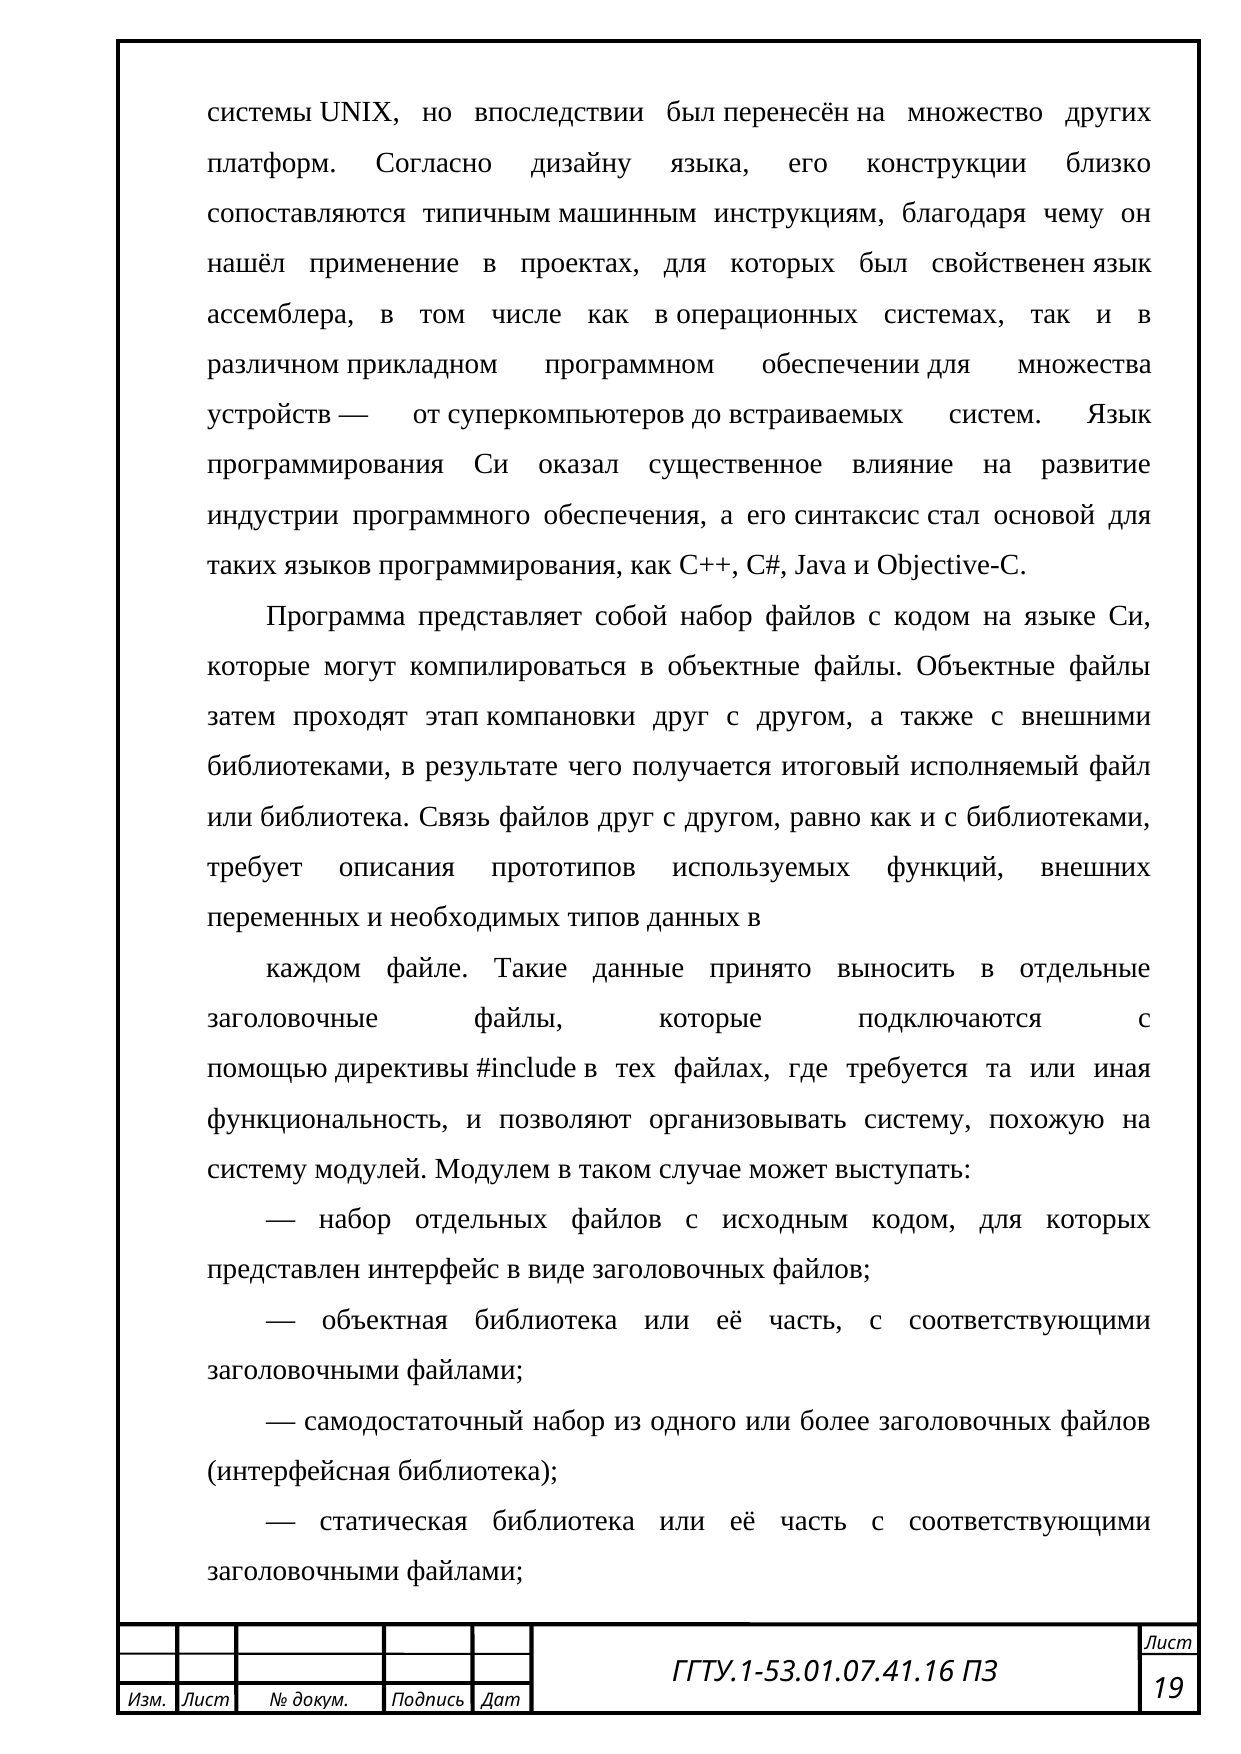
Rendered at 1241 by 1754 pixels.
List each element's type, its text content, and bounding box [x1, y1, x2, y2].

text — самодостаточный набор из одного или более заголовочных файлов (интерфейсная библиотека); [207, 1403, 1152, 1486]
text — набор отдельных файлов с исходным кодом, для которых представлен интерфейс в виде заголовочных файлов; [207, 1201, 1152, 1285]
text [207, 94, 1152, 581]
text Программа представляет собой набор файлов с кодом на языке Си, которые могут компилироваться в объектные файлы. Объектные файлы затем проходят этап компановки друг с другом, а также с внешними библиотеками, в результате чего получается итоговый исполняемый файл или библиотека. Связь файлов друг с другом, равно как и с библиотеками, требует описания прототипов используемых функций, внешних переменных и необходимых типов данных в [207, 598, 1152, 933]
text — статическая библиотека или её часть с соответствующими заголовочными файлами; [207, 1503, 1152, 1587]
text каждом файле. Такие данные принято выносить в отдельные заголовочные файлы, которые подключаются с помощью директивы #include в тех файлах, где требуется та или иная функциональность, и позволяют организовывать систему, похожую на систему модулей. Модулем в таком случае может выступать: [207, 950, 1152, 1184]
text — объектная библиотека или её часть, с соответствующими заголовочными файлами; [207, 1302, 1152, 1386]
